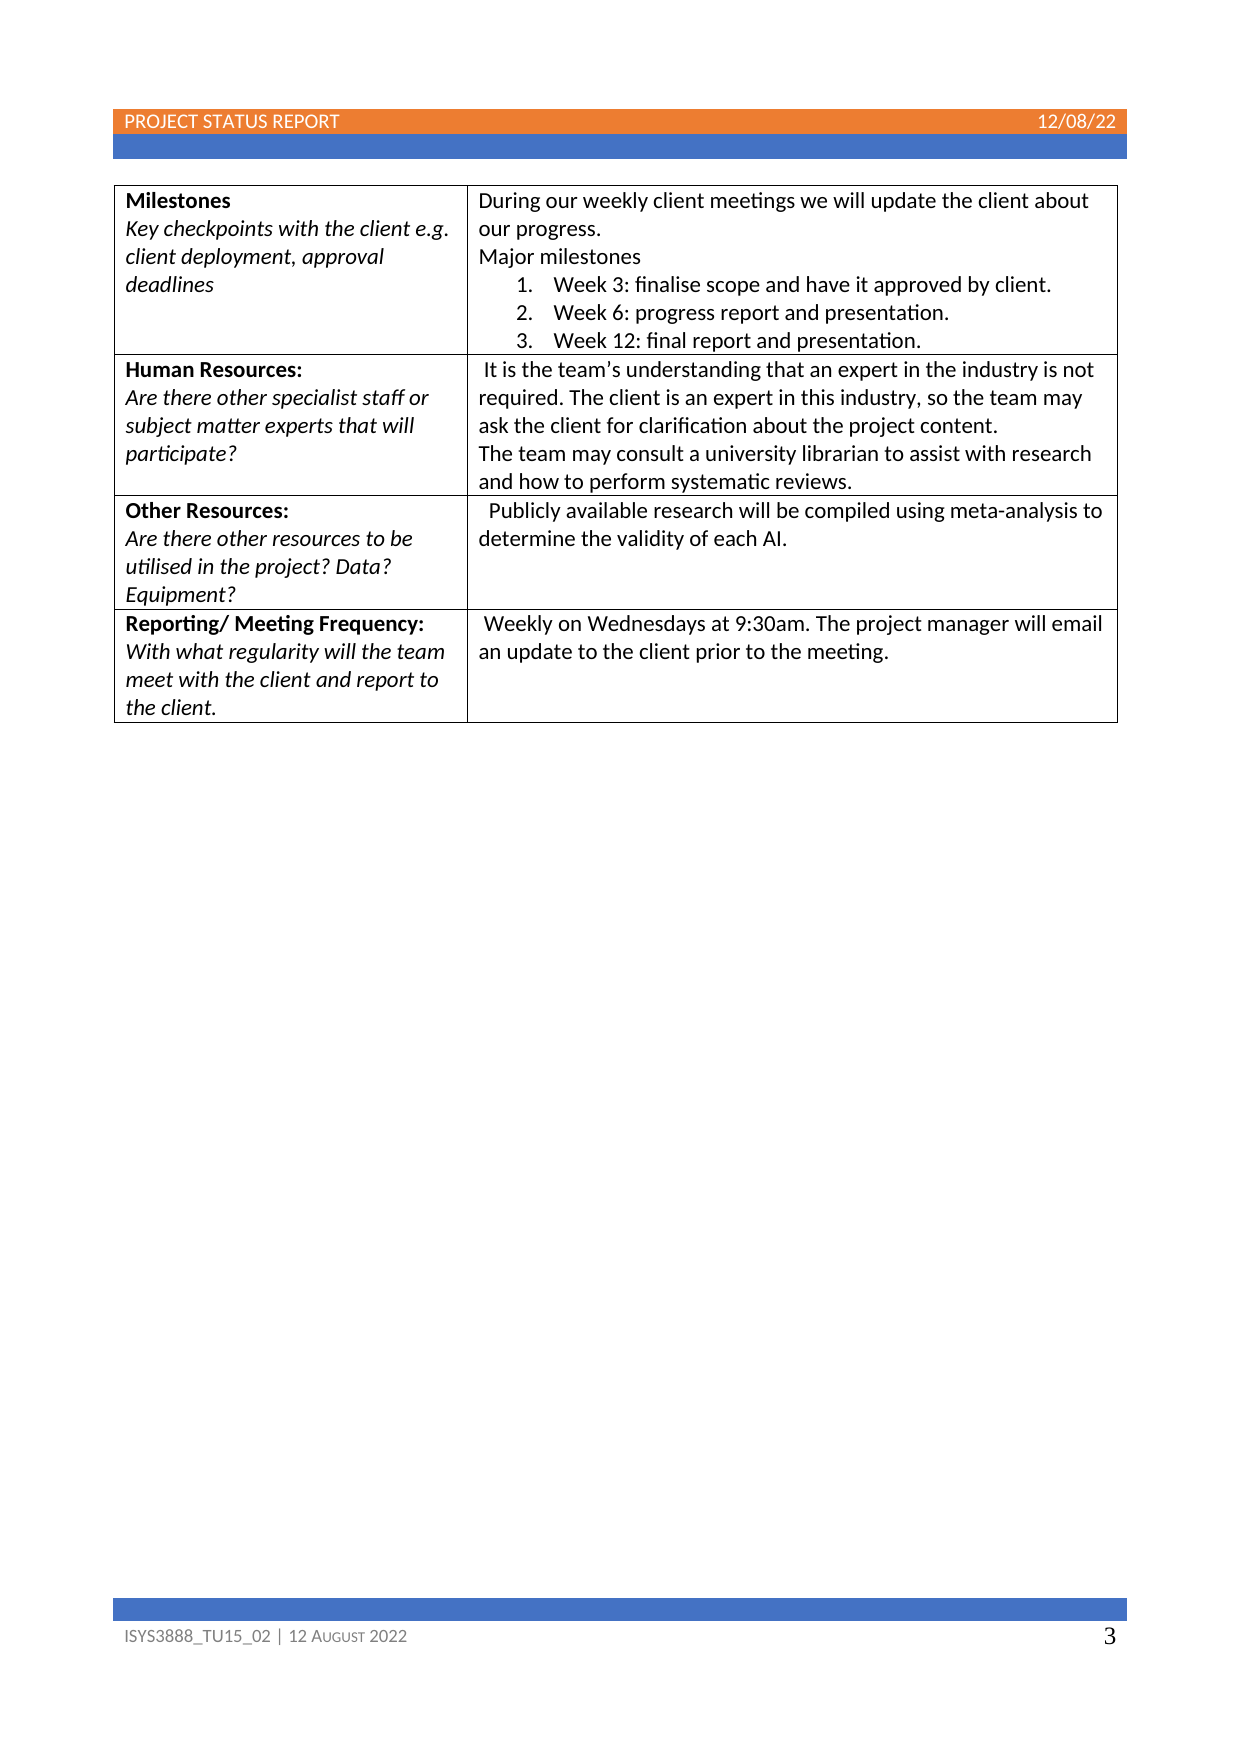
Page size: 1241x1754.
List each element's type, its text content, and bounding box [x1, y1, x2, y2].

table_cell Milestones Key checkpoints with the client e.g. client deployment, approval deadlines [115, 186, 467, 354]
table_cell Other Resources: Are there other resources to be utilised in the project? Data? Equipment? [115, 496, 467, 608]
table_cell Publicly available research will be compiled using meta-analysis to determine the validity of each AI. [468, 496, 1117, 608]
table_cell Human Resources: Are there other specialist staff or subject matter experts that will participate? [115, 355, 467, 495]
table_cell Reporting/ Meeting Frequency: With what regularity will the team meet with the client and report to the client. [115, 610, 467, 722]
table_cell It is the team’s understanding that an expert in the industry is not required. The client is an expert in this industry, so the team may ask the client for clarification about the project content. The team may consult a university librarian to assist with research and how to perform systematic reviews. [468, 355, 1117, 495]
table_cell Weekly on Wednesdays at 9:30am. The project manager will email an update to the client prior to the meeting. [468, 610, 1117, 722]
table_cell During our weekly client meetings we will update the client about our progress. Major milestones Week 3: finalise scope and have it approved by client. Week 6: progress report and presentation. Week 12: final report and presentation. [468, 186, 1117, 354]
